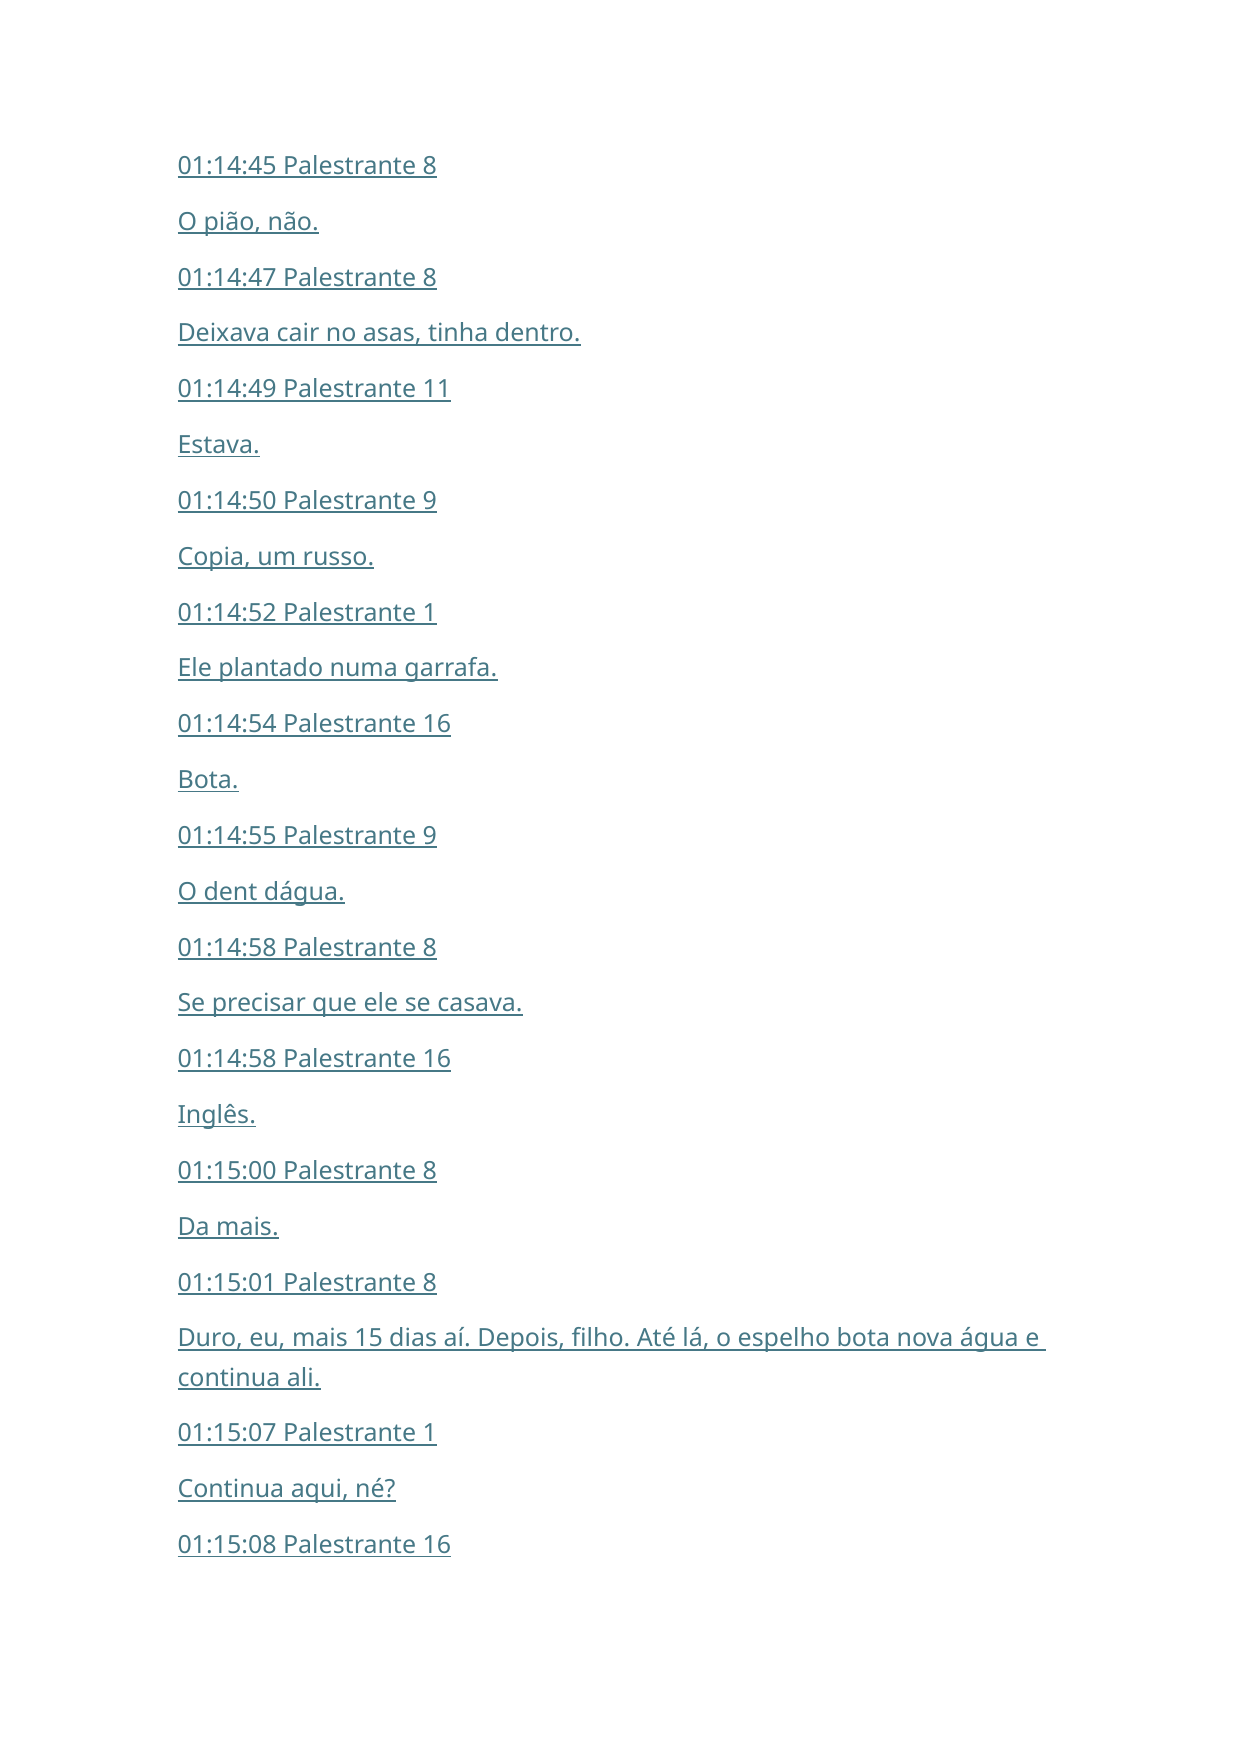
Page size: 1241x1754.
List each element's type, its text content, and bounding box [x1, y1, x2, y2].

text 01:14:58 Palestrante 8 [177, 929, 1063, 963]
text Ele plantado numa garrafa. [177, 650, 1063, 684]
text Bota. [177, 762, 1063, 796]
text 01:14:50 Palestrante 9 [177, 483, 1063, 517]
text Duro, eu, mais 15 dias aí. Depois, filho. Até lá, o espelho bota nova água e continua ali. [177, 1320, 1063, 1393]
text Inglês. [177, 1097, 1063, 1131]
text 01:14:54 Palestrante 16 [177, 706, 1063, 740]
text Estava. [177, 427, 1063, 461]
text 01:14:52 Palestrante 1 [177, 594, 1063, 628]
text 01:15:08 Palestrante 16 [177, 1527, 1063, 1561]
text 01:14:45 Palestrante 8 [177, 148, 1063, 182]
text 01:15:00 Palestrante 8 [177, 1153, 1063, 1187]
text Deixava cair no asas, tinha dentro. [177, 315, 1063, 349]
text Copia, um russo. [177, 538, 1063, 572]
text Se precisar que ele se casava. [177, 985, 1063, 1019]
text Continua aqui, né? [177, 1471, 1063, 1505]
text 01:15:01 Palestrante 8 [177, 1264, 1063, 1298]
text O pião, não. [177, 203, 1063, 237]
text 01:14:47 Palestrante 8 [177, 259, 1063, 293]
text Da mais. [177, 1208, 1063, 1242]
text 01:15:07 Palestrante 1 [177, 1415, 1063, 1449]
text O dent dágua. [177, 873, 1063, 907]
text 01:14:49 Palestrante 11 [177, 371, 1063, 405]
text 01:14:58 Palestrante 16 [177, 1041, 1063, 1075]
text 01:14:55 Palestrante 9 [177, 818, 1063, 852]
